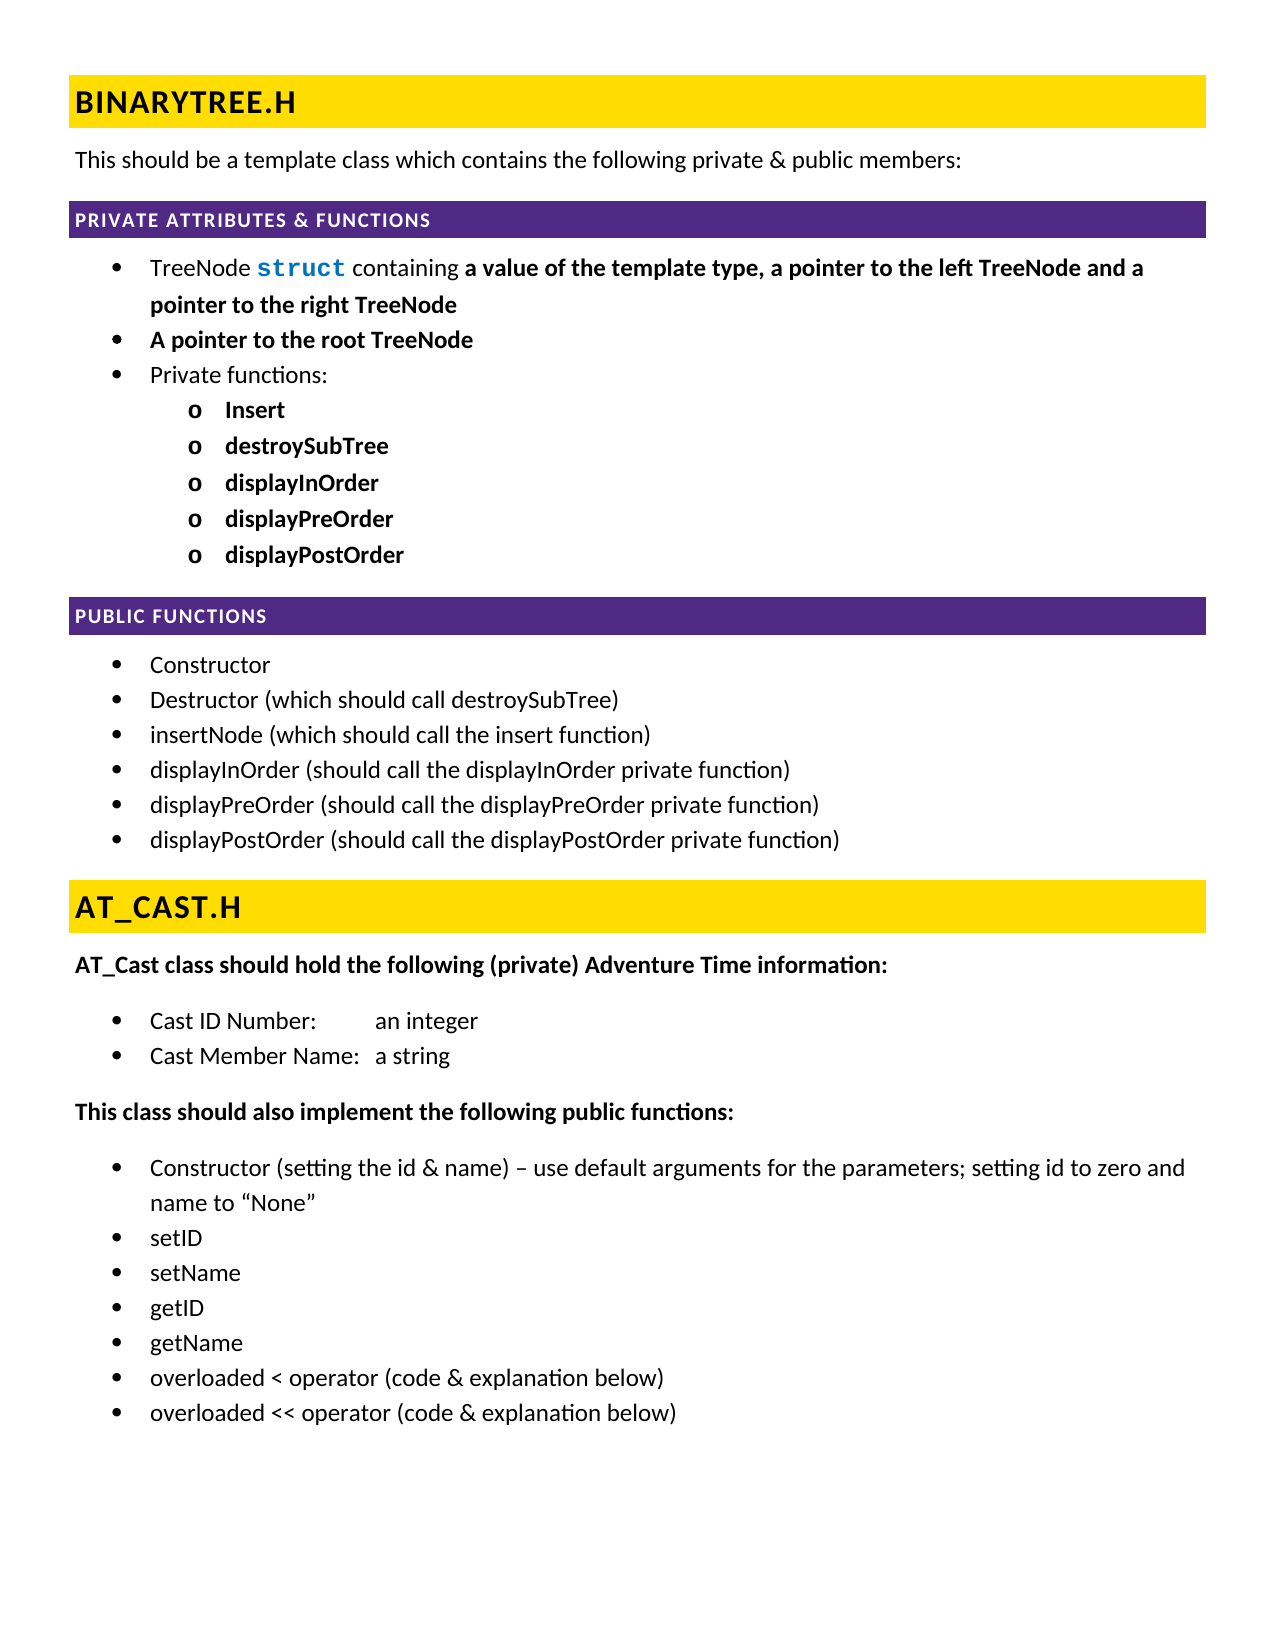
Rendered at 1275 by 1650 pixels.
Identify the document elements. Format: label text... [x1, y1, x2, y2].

text AT_Cast class should hold the following (private) Adventure Time information: [75, 949, 1200, 980]
list overloaded << operator (code & explanation below) [112, 1397, 1200, 1428]
list A pointer to the root TreeNode [112, 324, 1200, 354]
list displayPreOrder [187, 503, 1200, 535]
list insertNode (which should call the insert function) [112, 719, 1200, 749]
list displayPostOrder [187, 540, 1200, 571]
list Constructor (setting the id & name) – use default arguments for the parameters; setting id to zero and name to “None” [112, 1152, 1200, 1218]
list destroySubTree [187, 430, 1200, 462]
list displayPostOrder (should call the displayPostOrder private function) [112, 824, 1200, 854]
list getName [112, 1327, 1200, 1358]
subtitle Private attributes & functions [75, 207, 1200, 232]
list Destructor (which should call destroySubTree) [112, 684, 1200, 714]
list Cast Member Name: a string [112, 1040, 1200, 1071]
list displayPreOrder (should call the displayPreOrder private function) [112, 789, 1200, 819]
list getID [112, 1292, 1200, 1323]
list displayInOrder (should call the displayInOrder private function) [112, 754, 1200, 784]
text This should be a template class which contains the following private & public members: [75, 145, 1200, 175]
list Constructor [112, 649, 1200, 679]
list Insert [187, 394, 1200, 426]
subtitle AT_Cast.h [75, 886, 1200, 927]
list setName [112, 1257, 1200, 1288]
list setID [112, 1222, 1200, 1253]
list Cast ID Number: an integer [112, 1005, 1200, 1036]
subtitle BinaryTree.h [75, 81, 1200, 122]
list TreeNode struct containing a value of the template type, a pointer to the left TreeNode and a pointer to the right TreeNode [112, 253, 1200, 319]
list overloaded < operator (code & explanation below) [112, 1362, 1200, 1393]
text This class should also implement the following public functions: [75, 1096, 1200, 1127]
list displayInOrder [187, 467, 1200, 498]
subtitle Public Functions [75, 603, 1200, 629]
list Private functions: [112, 359, 1200, 389]
